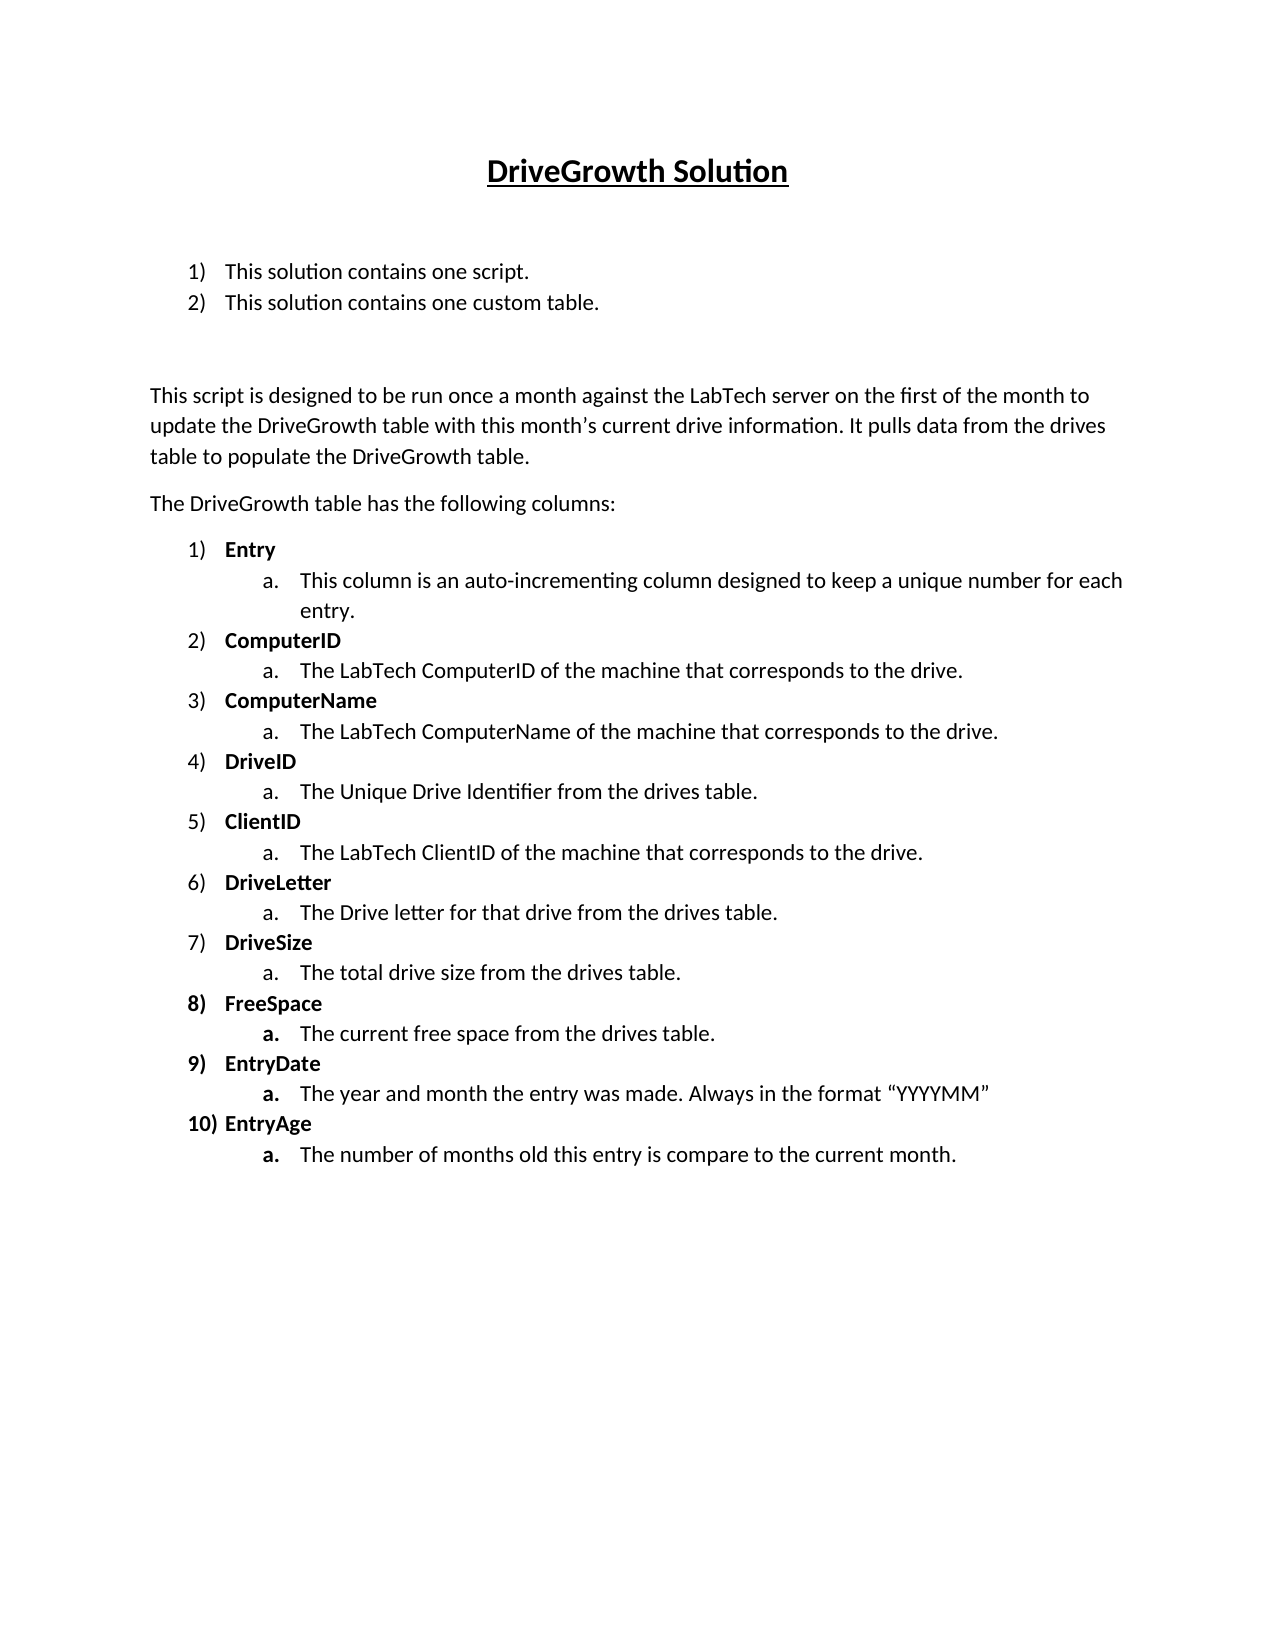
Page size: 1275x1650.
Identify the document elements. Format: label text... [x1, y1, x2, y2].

list The Unique Drive Identifier from the drives table. [262, 777, 1125, 805]
text DriveGrowth Solution [150, 150, 1125, 191]
list EntryDate [187, 1049, 1125, 1077]
list The year and month the entry was made. Always in the format “YYYYMM” [262, 1079, 1125, 1107]
text This script is designed to be run once a month against the LabTech server on the first of the month to update the DriveGrowth table with this month’s current drive information. It pulls data from the drives table to populate the DriveGrowth table. [150, 381, 1125, 470]
list FreeSpace [187, 989, 1125, 1017]
list The total drive size from the drives table. [262, 958, 1125, 987]
list DriveLetter [187, 868, 1125, 896]
text The DriveGrowth table has the following columns: [150, 489, 1125, 517]
list This solution contains one script. [187, 257, 1125, 286]
list The current free space from the drives table. [262, 1019, 1125, 1047]
list The Drive letter for that drive from the drives table. [262, 898, 1125, 926]
list The LabTech ComputerID of the machine that corresponds to the drive. [262, 656, 1125, 684]
list The LabTech ComputerName of the machine that corresponds to the drive. [262, 717, 1125, 745]
list The LabTech ClientID of the machine that corresponds to the drive. [262, 838, 1125, 866]
list The number of months old this entry is compare to the current month. [262, 1140, 1125, 1168]
list Entry [187, 536, 1125, 564]
list This solution contains one custom table. [187, 288, 1125, 316]
list DriveSize [187, 928, 1125, 956]
list DriveID [187, 747, 1125, 775]
list ClientID [187, 807, 1125, 836]
list ComputerName [187, 687, 1125, 715]
list EntryAge [187, 1109, 1125, 1138]
list ComputerID [187, 626, 1125, 654]
list This column is an auto-incrementing column designed to keep a unique number for each entry. [262, 566, 1125, 624]
